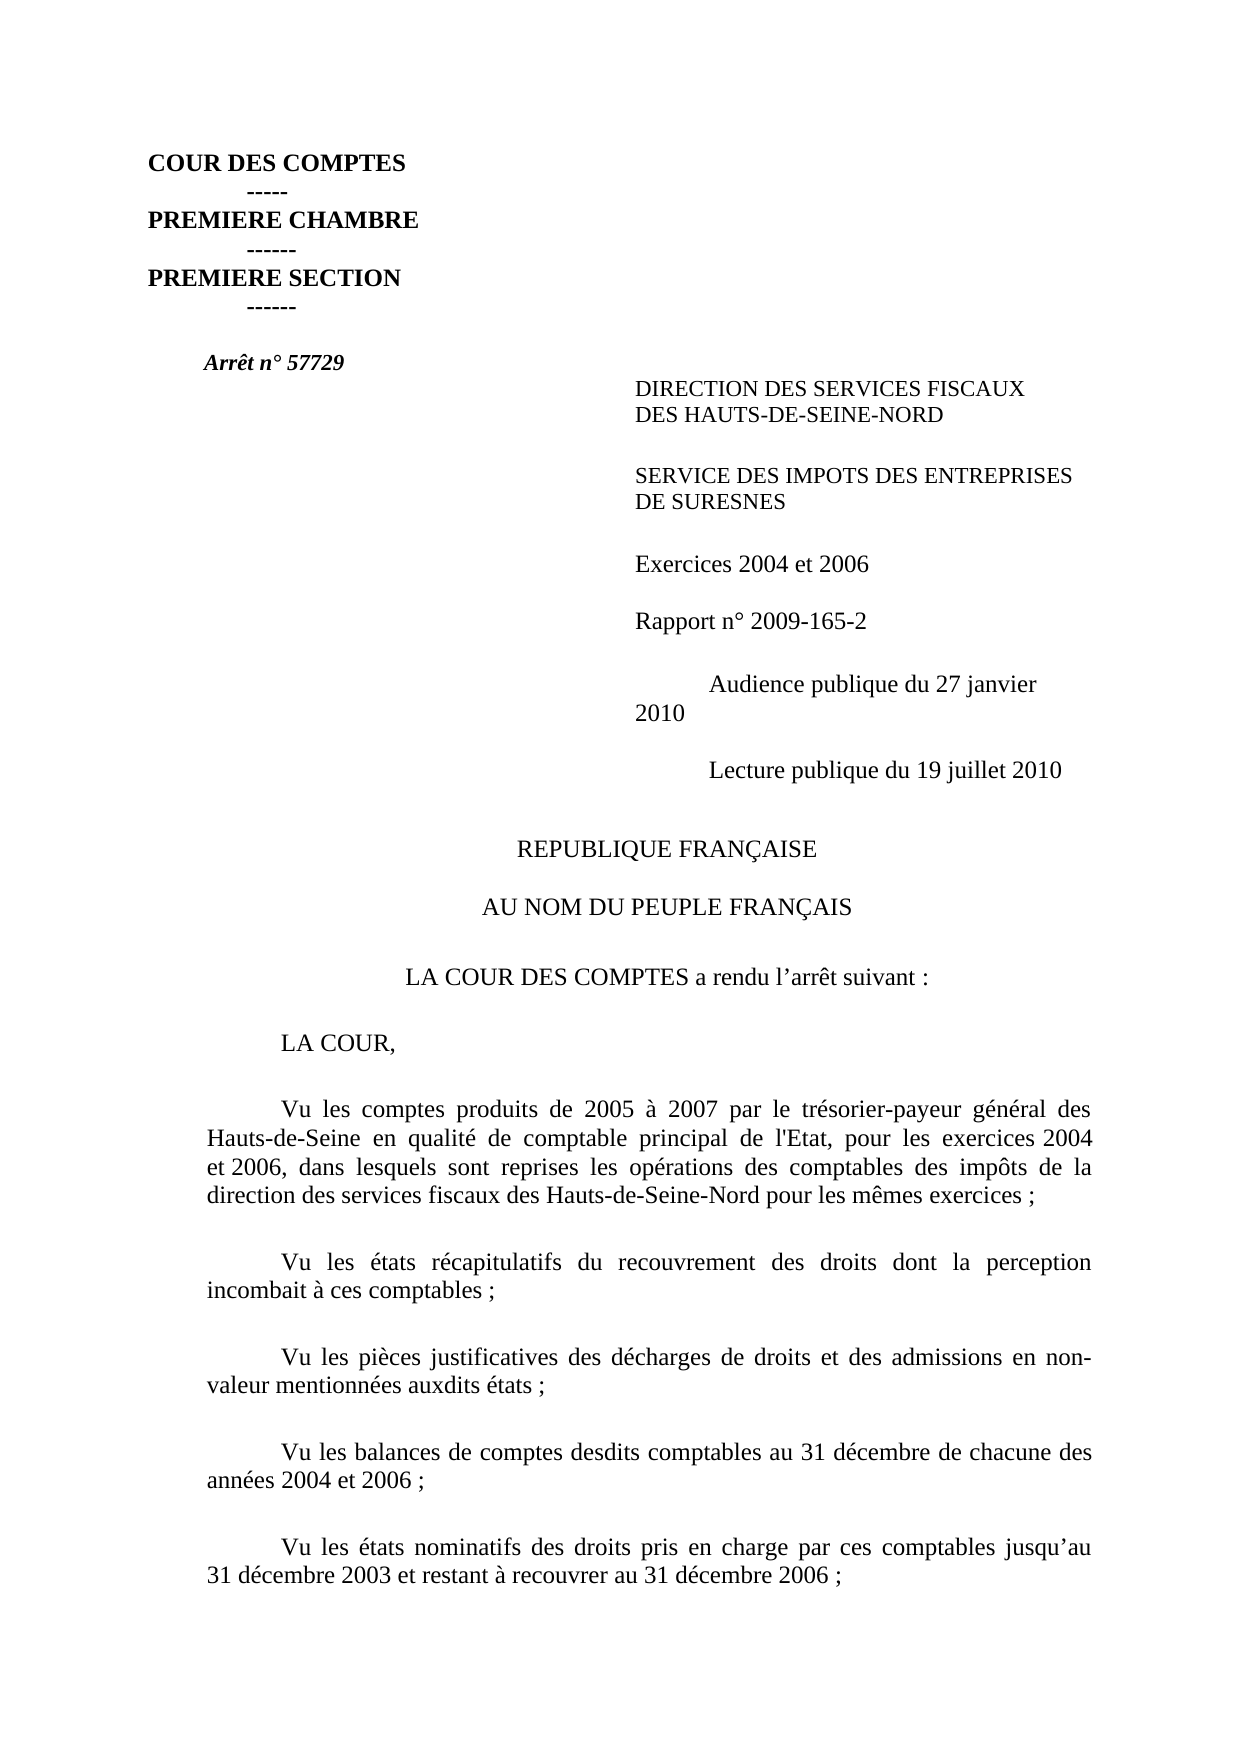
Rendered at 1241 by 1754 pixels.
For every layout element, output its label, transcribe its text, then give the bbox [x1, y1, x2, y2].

text Exercices 2004 et 2006 [635, 549, 1093, 577]
text Vu les balances de comptes desdits comptables au 31 décembre de chacune des années 2004 et 2006 ; [207, 1437, 1093, 1494]
text PREMIERE CHAMBRE [148, 205, 1093, 234]
text Vu les états nominatifs des droits pris en charge par ces comptables jusqu’au 31 décembre 2003 et restant à recouvrer au 31 décembre 2006 ; [207, 1532, 1093, 1589]
text Arrêt n° 57729 [148, 349, 1093, 375]
text LA COUR DES COMPTES a rendu l’arrêt suivant : [241, 962, 1093, 990]
text PREMIERE SECTION [148, 263, 1093, 291]
text DE SURESNES [635, 488, 1093, 515]
text Lecture publique du 19 juillet 2010 [635, 755, 1093, 784]
text ------ [148, 234, 1093, 263]
text ----- [148, 176, 1093, 205]
text REPUBLIQUE FRANÇAISE [241, 834, 1093, 863]
text SERVICE DES IMPOTS DES ENTREPRISES [635, 462, 1093, 488]
text Vu les états récapitulatifs du recouvrement des droits dont la perception incombait à ces comptables ; [207, 1247, 1093, 1304]
text AU NOM DU PEUPLE FRANÇAIS [241, 892, 1093, 920]
text Rapport n° 2009-165-2 [635, 606, 1093, 635]
text COUR DES COMPTES [148, 148, 1093, 176]
text Vu les pièces justificatives des décharges de droits et des admissions en non-valeur mentionnées auxdits états ; [207, 1342, 1093, 1399]
text ------ [148, 291, 1093, 320]
text DIRECTION DES SERVICES FISCAUX [635, 375, 1093, 402]
text Vu les comptes produits de 2005 à 2007 par le trésorier-payeur général des Hauts-de-Seine en qualité de comptable principal de l'Etat, pour les exercices 2004 et 2006, dans lesquels sont reprises les opérations des comptables des impôts de la direction des services fiscaux des Hauts-de-Seine-Nord pour les mêmes exercices ; [207, 1094, 1093, 1209]
text DES HAUTS-DE-SEINE-NORD [635, 402, 1093, 428]
text LA COUR, [207, 1028, 1093, 1057]
text Audience publique du 27 janvier 2010 [635, 669, 1093, 727]
